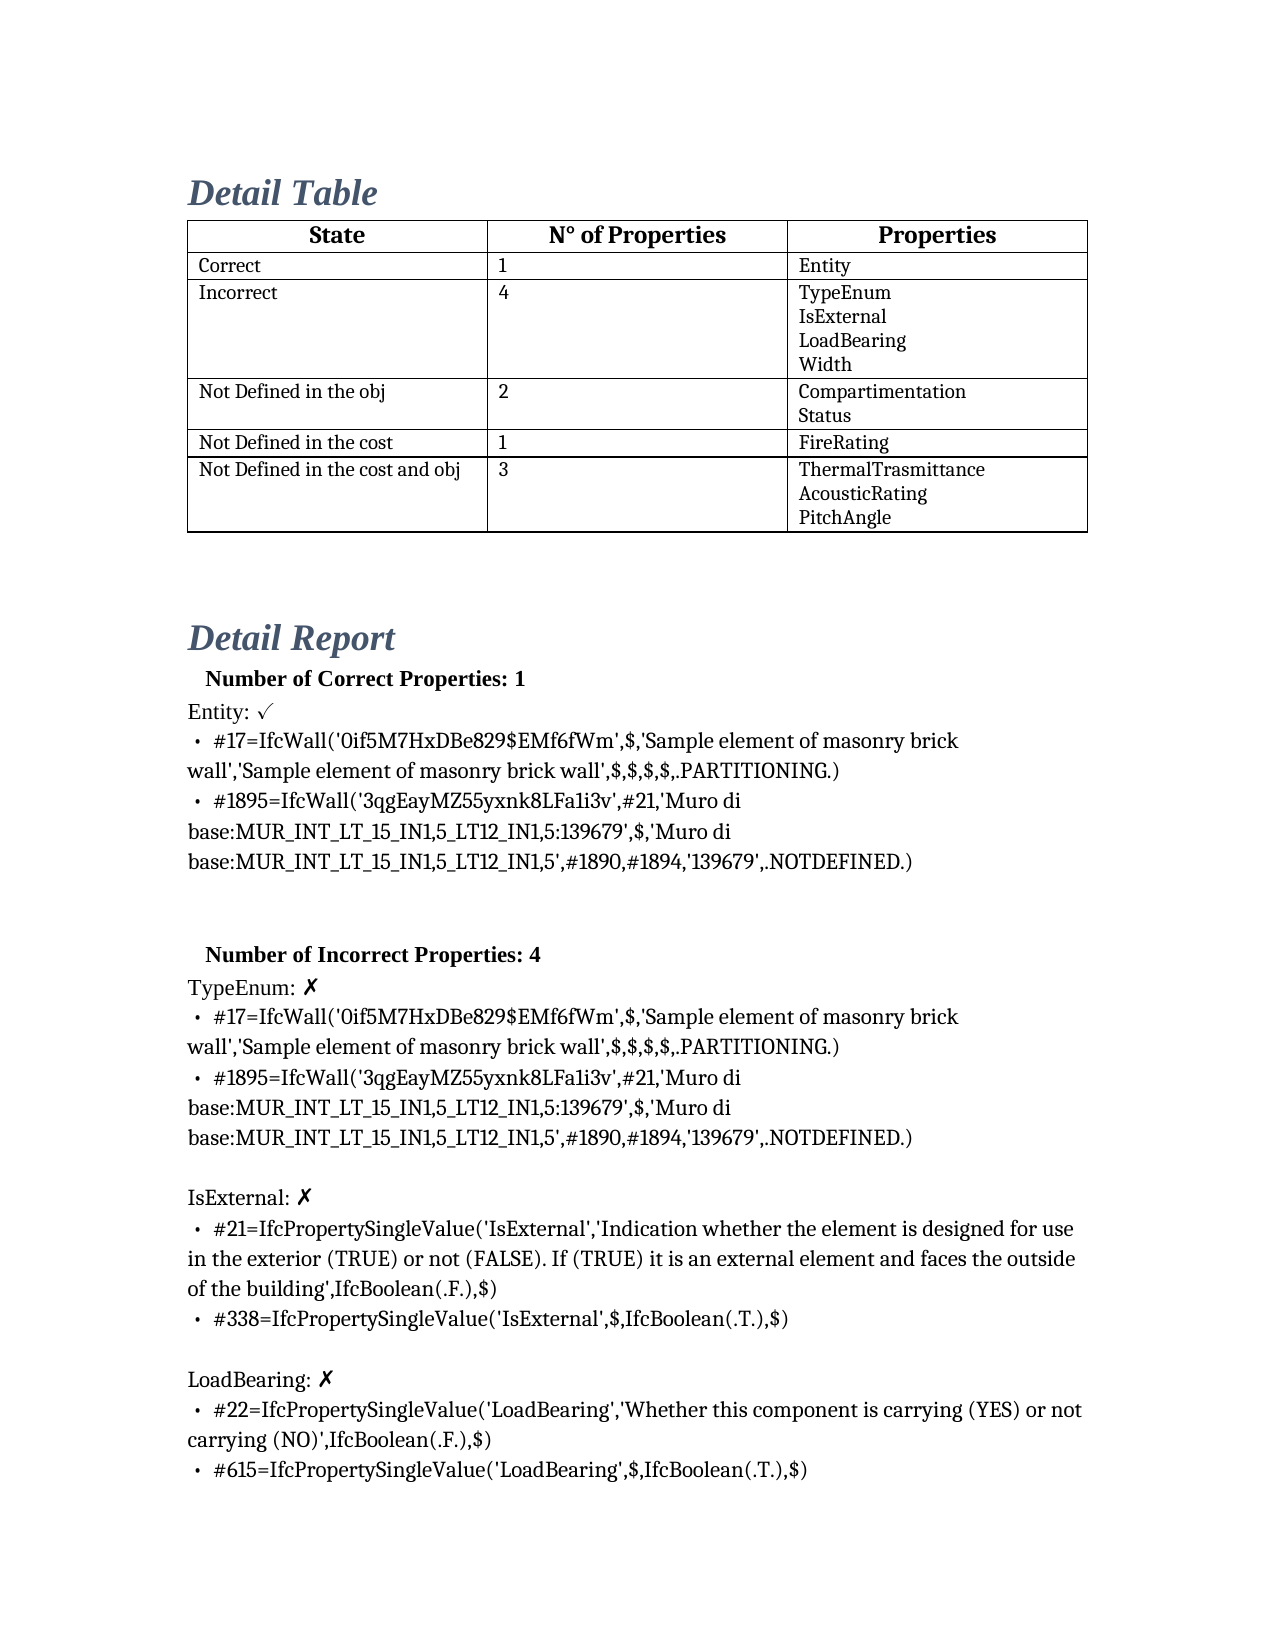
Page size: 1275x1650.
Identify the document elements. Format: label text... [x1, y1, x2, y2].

subtitle Detail Table [187, 171, 1087, 214]
text Entity: ✓ • #17=IfcWall('0if5M7HxDBe829$EMf6fWm',$,'Sample element of masonry brick wall','Sample element of masonry brick wall',$,$,$,$,.PARTITIONING.) • #1895=IfcWall('3qgEayMZ55yxnk8LFa1i3v',#21,'Muro di base:MUR_INT_LT_15_IN1,5_LT12_IN1,5:139679',$,'Muro di base:MUR_INT_LT_15_IN1,5_LT12_IN1,5',#1890,#1894,'139679',.NOTDEFINED.) [187, 698, 1087, 936]
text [187, 974, 1087, 1483]
text 🔸Number of Correct Properties: 1 [187, 665, 1087, 692]
table_cell Not Defined in the cost and obj [188, 458, 487, 531]
table_cell FireRating [788, 430, 1087, 456]
table_cell 1 [488, 430, 787, 456]
table_header N° of Properties [488, 221, 787, 252]
table_header State [188, 221, 487, 252]
table_cell Incorrect [188, 280, 487, 378]
table_cell Entity [788, 253, 1087, 279]
table_cell 2 [488, 379, 787, 429]
text 🔸Number of Incorrect Properties: 4 [187, 941, 1087, 968]
table_cell Not Defined in the obj [188, 379, 487, 429]
subtitle Detail Report [187, 616, 1087, 659]
table_cell 3 [488, 458, 787, 531]
table_cell 1 [488, 253, 787, 279]
table_cell TypeEnum IsExternal LoadBearing Width [788, 280, 1087, 378]
table_cell ThermalTrasmittance AcousticRating PitchAngle [788, 458, 1087, 531]
table_cell Compartimentation Status [788, 379, 1087, 429]
table_cell Not Defined in the cost [188, 430, 487, 456]
table_header Properties [788, 221, 1087, 252]
table_cell 4 [488, 280, 787, 378]
table_cell Correct [188, 253, 487, 279]
